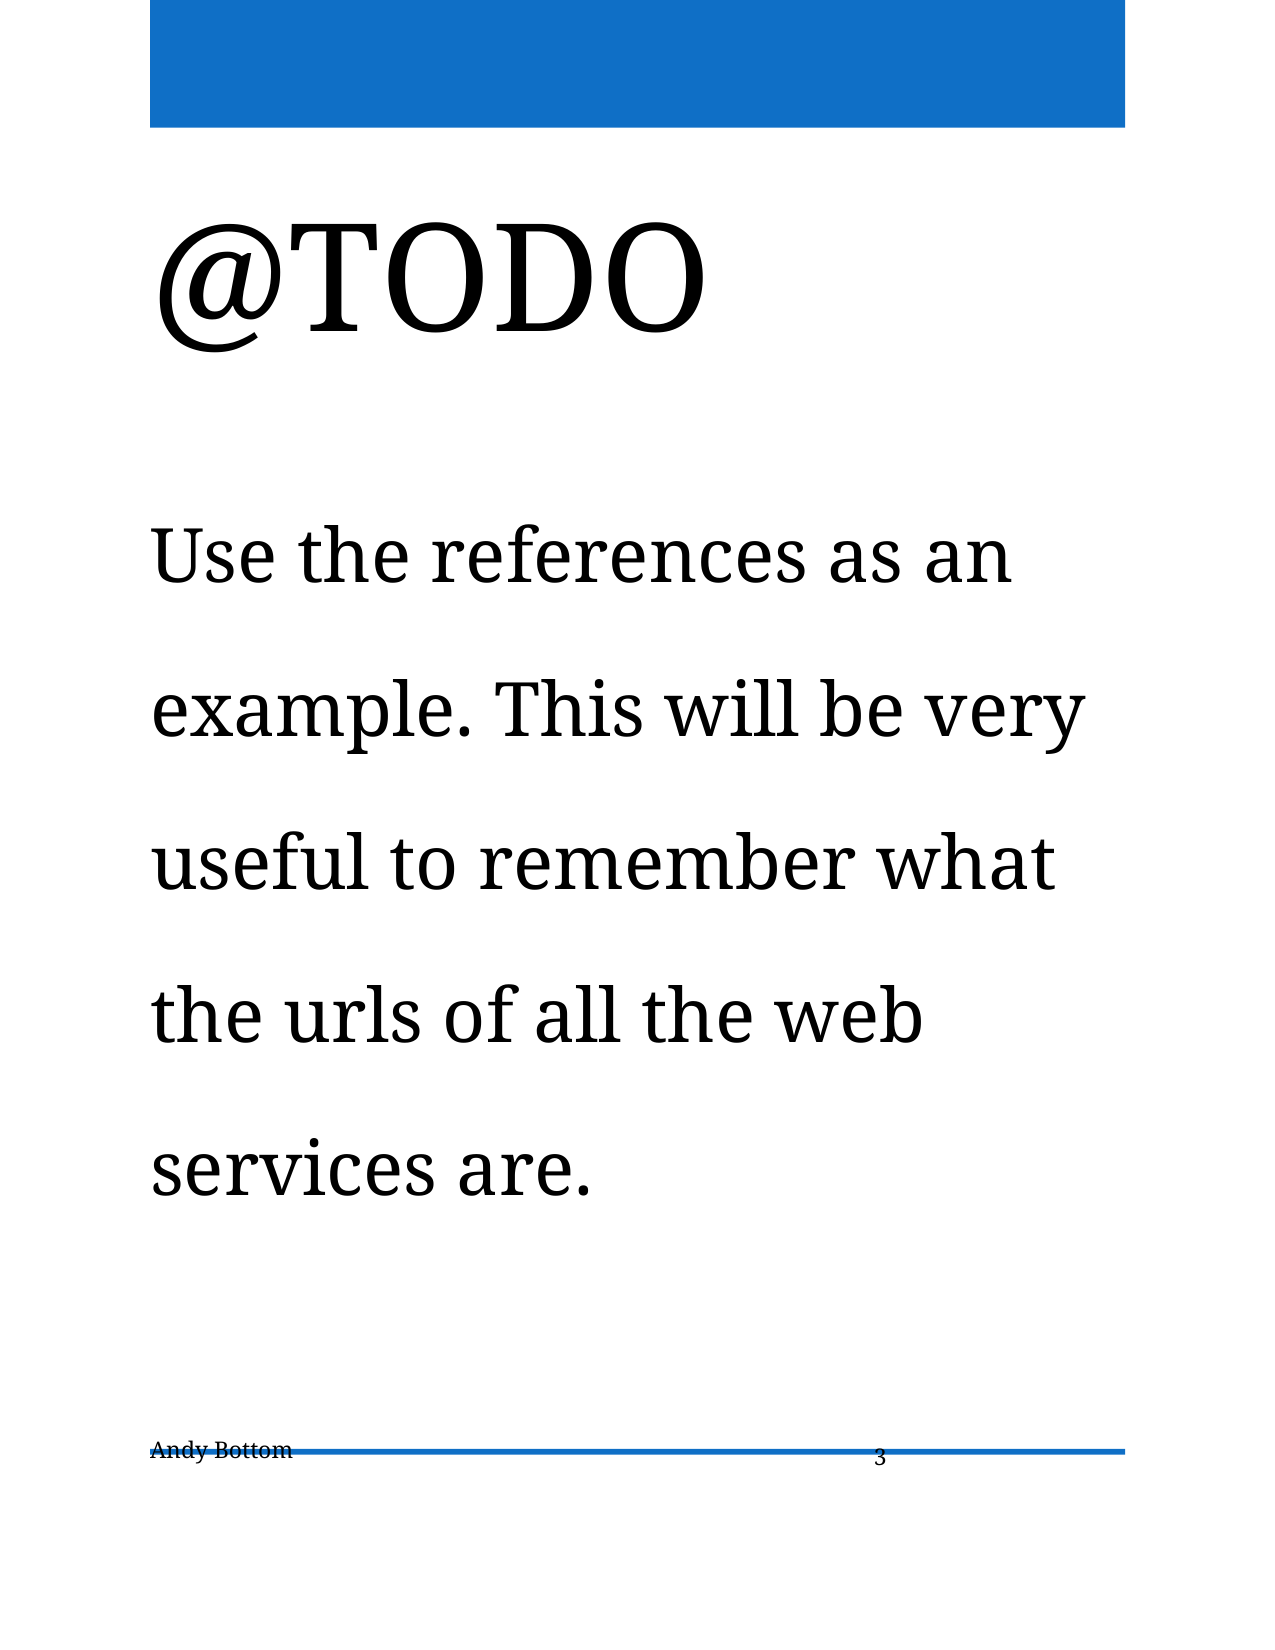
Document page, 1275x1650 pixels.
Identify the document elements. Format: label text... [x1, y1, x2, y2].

text Use the references as an example. This will be very useful to remember what the urls of all the web services are. [150, 503, 1125, 1218]
text @TODO [150, 171, 1125, 376]
